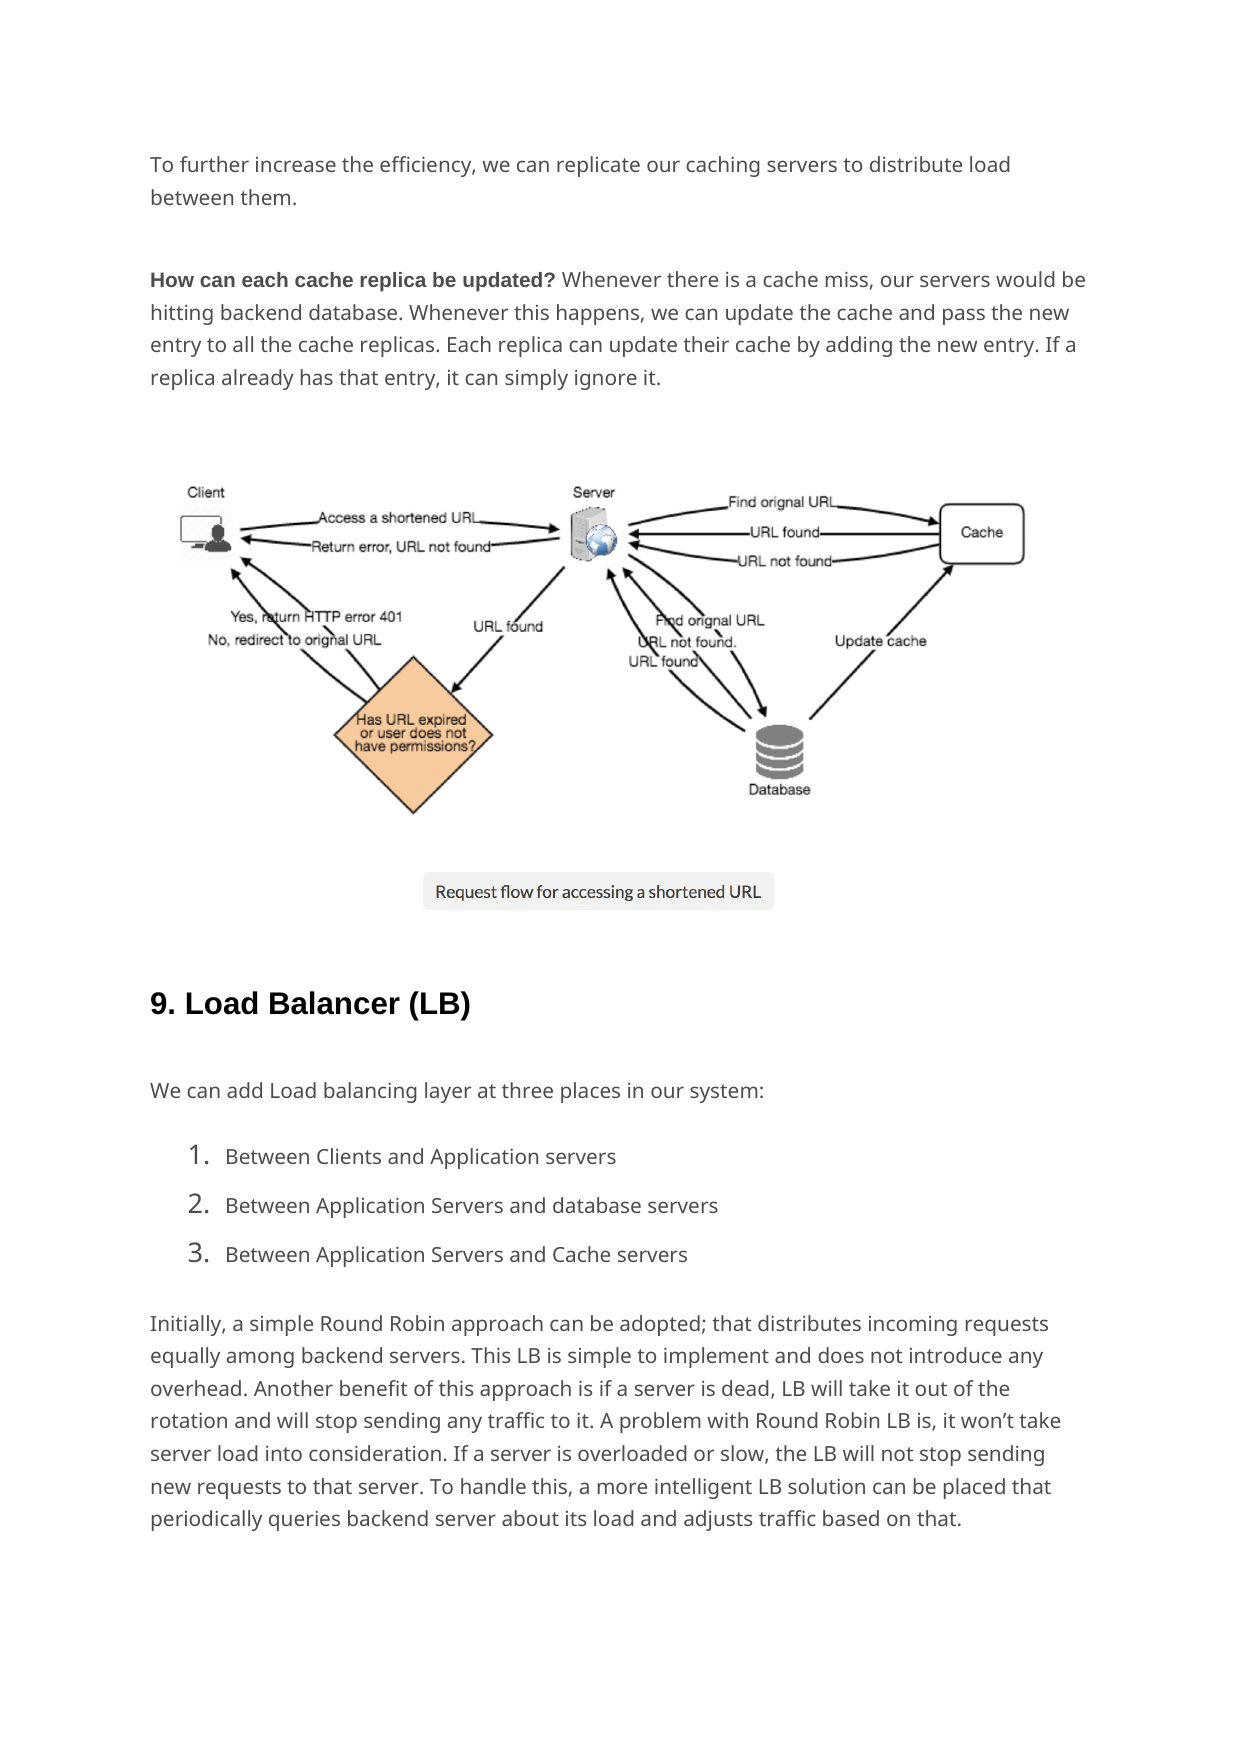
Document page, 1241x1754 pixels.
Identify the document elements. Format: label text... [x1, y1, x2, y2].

text To further increase the efficiency, we can replicate our caching servers to distribute load between them. [150, 150, 1090, 211]
list Between Application Servers and Cache servers [187, 1233, 1090, 1270]
text How can each cache replica be updated? Whenever there is a cache miss, our servers would be hitting backend database. Whenever this happens, we can update the cache and pass the new entry to all the cache replicas. Each replica can update their cache by adding the new entry. If a replica already has that entry, it can simply ignore it. [150, 265, 1090, 391]
list Between Application Servers and database servers [187, 1184, 1090, 1221]
list Between Clients and Application servers [187, 1136, 1090, 1173]
subtitle 9. Load Balancer (LB) [150, 985, 1090, 1021]
text We can add Load balancing layer at three places in our system: [150, 1076, 1090, 1104]
picture [150, 466, 1091, 927]
text Initially, a simple Round Robin approach can be adopted; that distributes incoming requests equally among backend servers. This LB is simple to implement and does not introduce any overhead. Another benefit of this approach is if a server is dead, LB will take it out of the rotation and will stop sending any traffic to it. A problem with Round Robin LB is, it won’t take server load into consideration. If a server is overloaded or slow, the LB will not stop sending new requests to that server. To handle this, a more intelligent LB solution can be placed that periodically queries backend server about its load and adjusts traffic based on that. [150, 1309, 1090, 1533]
